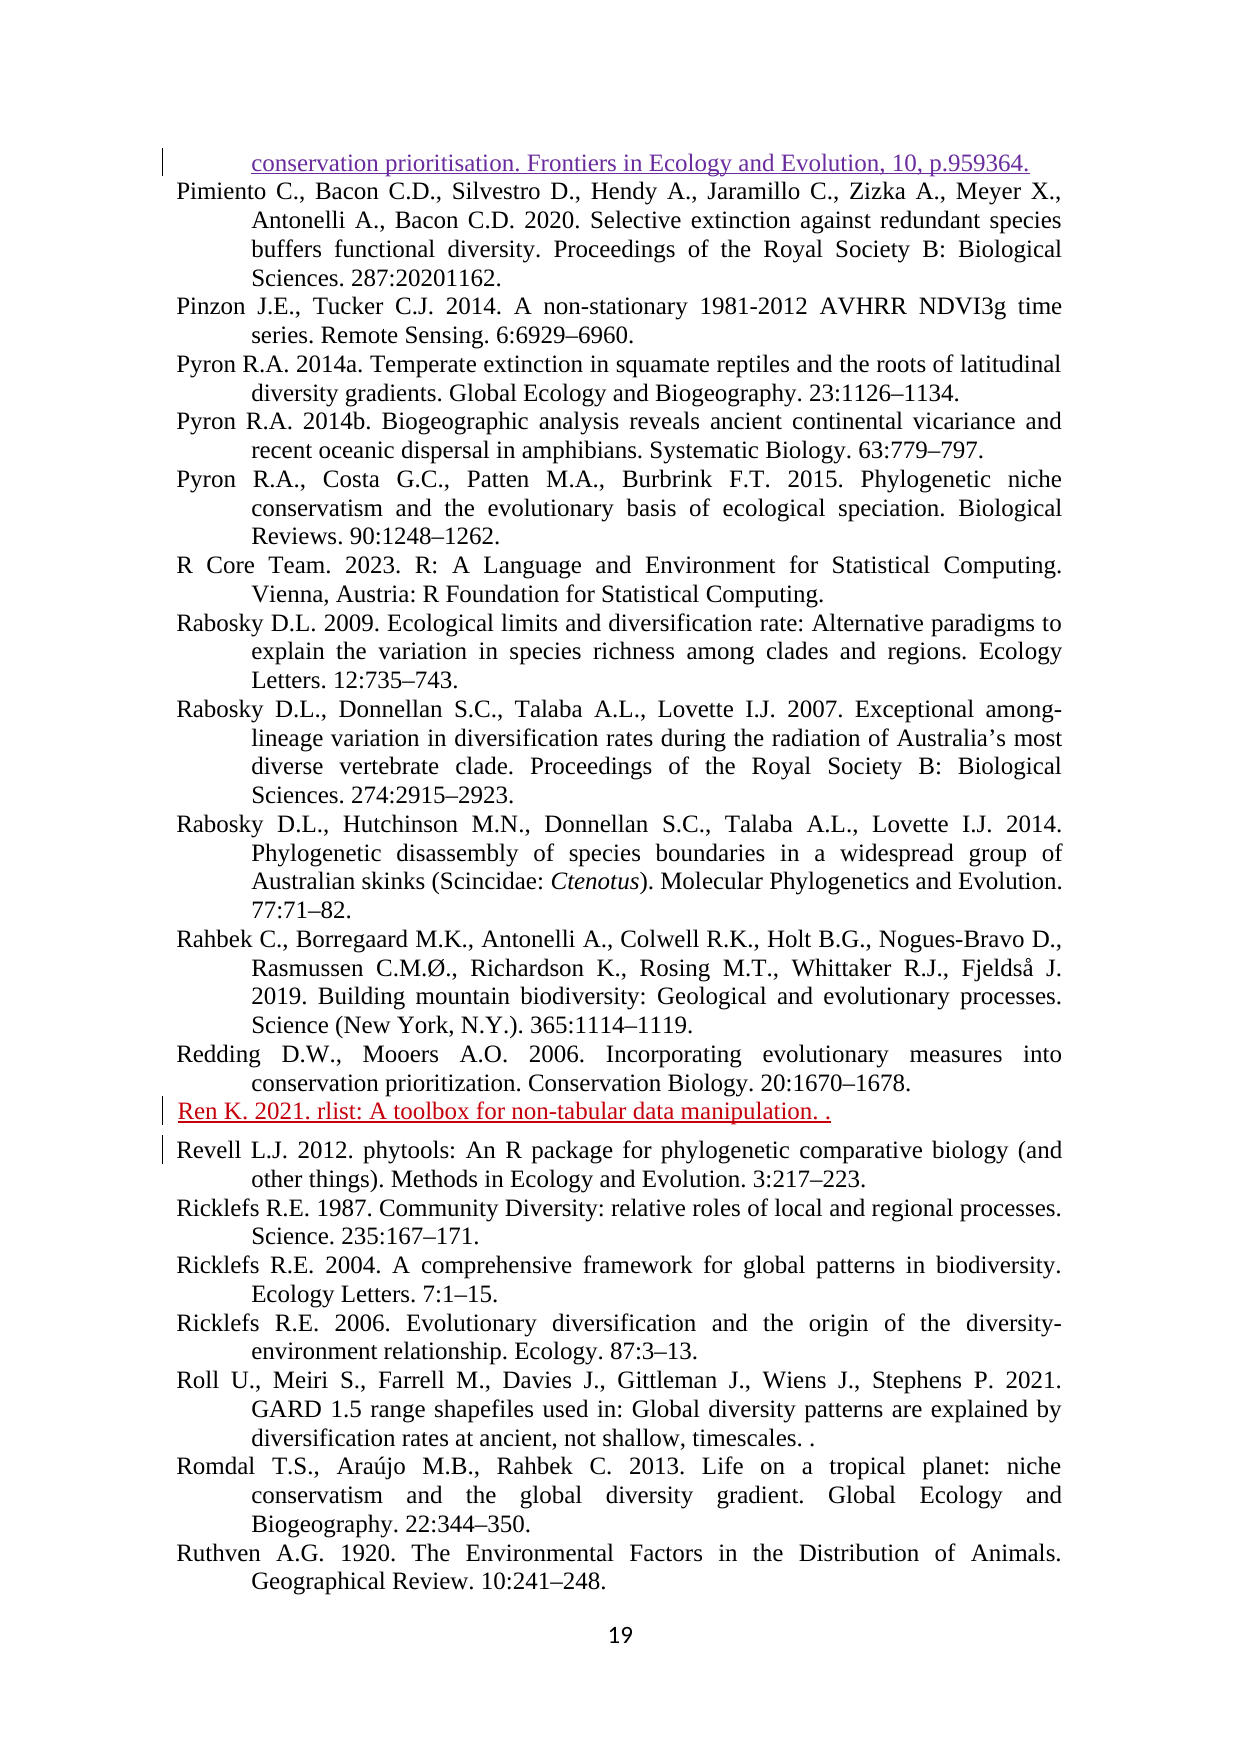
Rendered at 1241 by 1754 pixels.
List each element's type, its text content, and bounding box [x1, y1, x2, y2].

text Ricklefs R.E. 1987. Community Diversity: relative roles of local and regional processes. Science. 235:167–171. [176, 1193, 1063, 1250]
text Ricklefs R.E. 2006. Evolutionary diversification and the origin of the diversity-environment relationship. Ecology. 87:3–13. [176, 1308, 1063, 1365]
text Revell L.J. 2012. phytools: An R package for phylogenetic comparative biology (and other things). Methods in Ecology and Evolution. 3:217–223. [176, 1135, 1063, 1193]
text Rabosky D.L., Hutchinson M.N., Donnellan S.C., Talaba A.L., Lovette I.J. 2014. Phylogenetic disassembly of species boundaries in a widespread group of Australian skinks (Scincidae: Ctenotus). Molecular Phylogenetics and Evolution. 77:71–82. [176, 809, 1063, 924]
text R Core Team. 2023. R: A Language and Environment for Statistical Computing. Vienna, Austria: R Foundation for Statistical Computing. [176, 550, 1063, 608]
text Rabosky D.L. 2009. Ecological limits and diversification rate: Alternative paradigms to explain the variation in species richness among clades and regions. Ecology Letters. 12:735–743. [176, 608, 1063, 694]
text Ricklefs R.E. 2004. A comprehensive framework for global patterns in biodiversity. Ecology Letters. 7:1–15. [176, 1250, 1063, 1308]
text Pyron R.A. 2014a. Temperate extinction in squamate reptiles and the roots of latitudinal diversity gradients. Global Ecology and Biogeography. 23:1126–1134. [176, 349, 1063, 406]
text Pyron R.A., Costa G.C., Patten M.A., Burbrink F.T. 2015. Phylogenetic niche conservatism and the evolutionary basis of ecological speciation. Biological Reviews. 90:1248–1262. [176, 464, 1063, 550]
text Romdal T.S., Araújo M.B., Rahbek C. 2013. Life on a tropical planet: niche conservatism and the global diversity gradient. Global Ecology and Biogeography. 22:344–350. [176, 1451, 1063, 1538]
text Rabosky D.L., Donnellan S.C., Talaba A.L., Lovette I.J. 2007. Exceptional among-lineage variation in diversification rates during the radiation of Australia’s most diverse vertebrate clade. Proceedings of the Royal Society B: Biological Sciences. 274:2915–2923. [176, 694, 1063, 809]
text Roll U., Meiri S., Farrell M., Davies J., Gittleman J., Wiens J., Stephens P. 2021. GARD 1.5 range shapefiles used in: Global diversity patterns are explained by diversification rates at ancient, not shallow, timescales. . [176, 1365, 1063, 1451]
text Pinzon J.E., Tucker C.J. 2014. A non-stationary 1981-2012 AVHRR NDVI3g time series. Remote Sensing. 6:6929–6960. [176, 291, 1063, 349]
text Redding D.W., Mooers A.O. 2006. Incorporating evolutionary measures into conservation prioritization. Conservation Biology. 20:1670–1678. [176, 1039, 1063, 1096]
text Rahbek C., Borregaard M.K., Antonelli A., Colwell R.K., Holt B.G., Nogues-Bravo D., Rasmussen C.M.Ø., Richardson K., Rosing M.T., Whittaker R.J., Fjeldså J. 2019. Building mountain biodiversity: Geological and evolutionary processes. Science (New York, N.Y.). 365:1114–1119. [176, 924, 1063, 1039]
text Ruthven A.G. 1920. The Environmental Factors in the Distribution of Animals. Geographical Review. 10:241–248. [176, 1538, 1063, 1595]
text Pimiento C., Bacon C.D., Silvestro D., Hendy A., Jaramillo C., Zizka A., Meyer X., Antonelli A., Bacon C.D. 2020. Selective extinction against redundant species buffers functional diversity. Proceedings of the Royal Society B: Biological Sciences. 287:20201162. [176, 176, 1063, 291]
text Pyron R.A. 2014b. Biogeographic analysis reveals ancient continental vicariance and recent oceanic dispersal in amphibians. Systematic Biology. 63:779–797. [176, 406, 1063, 464]
